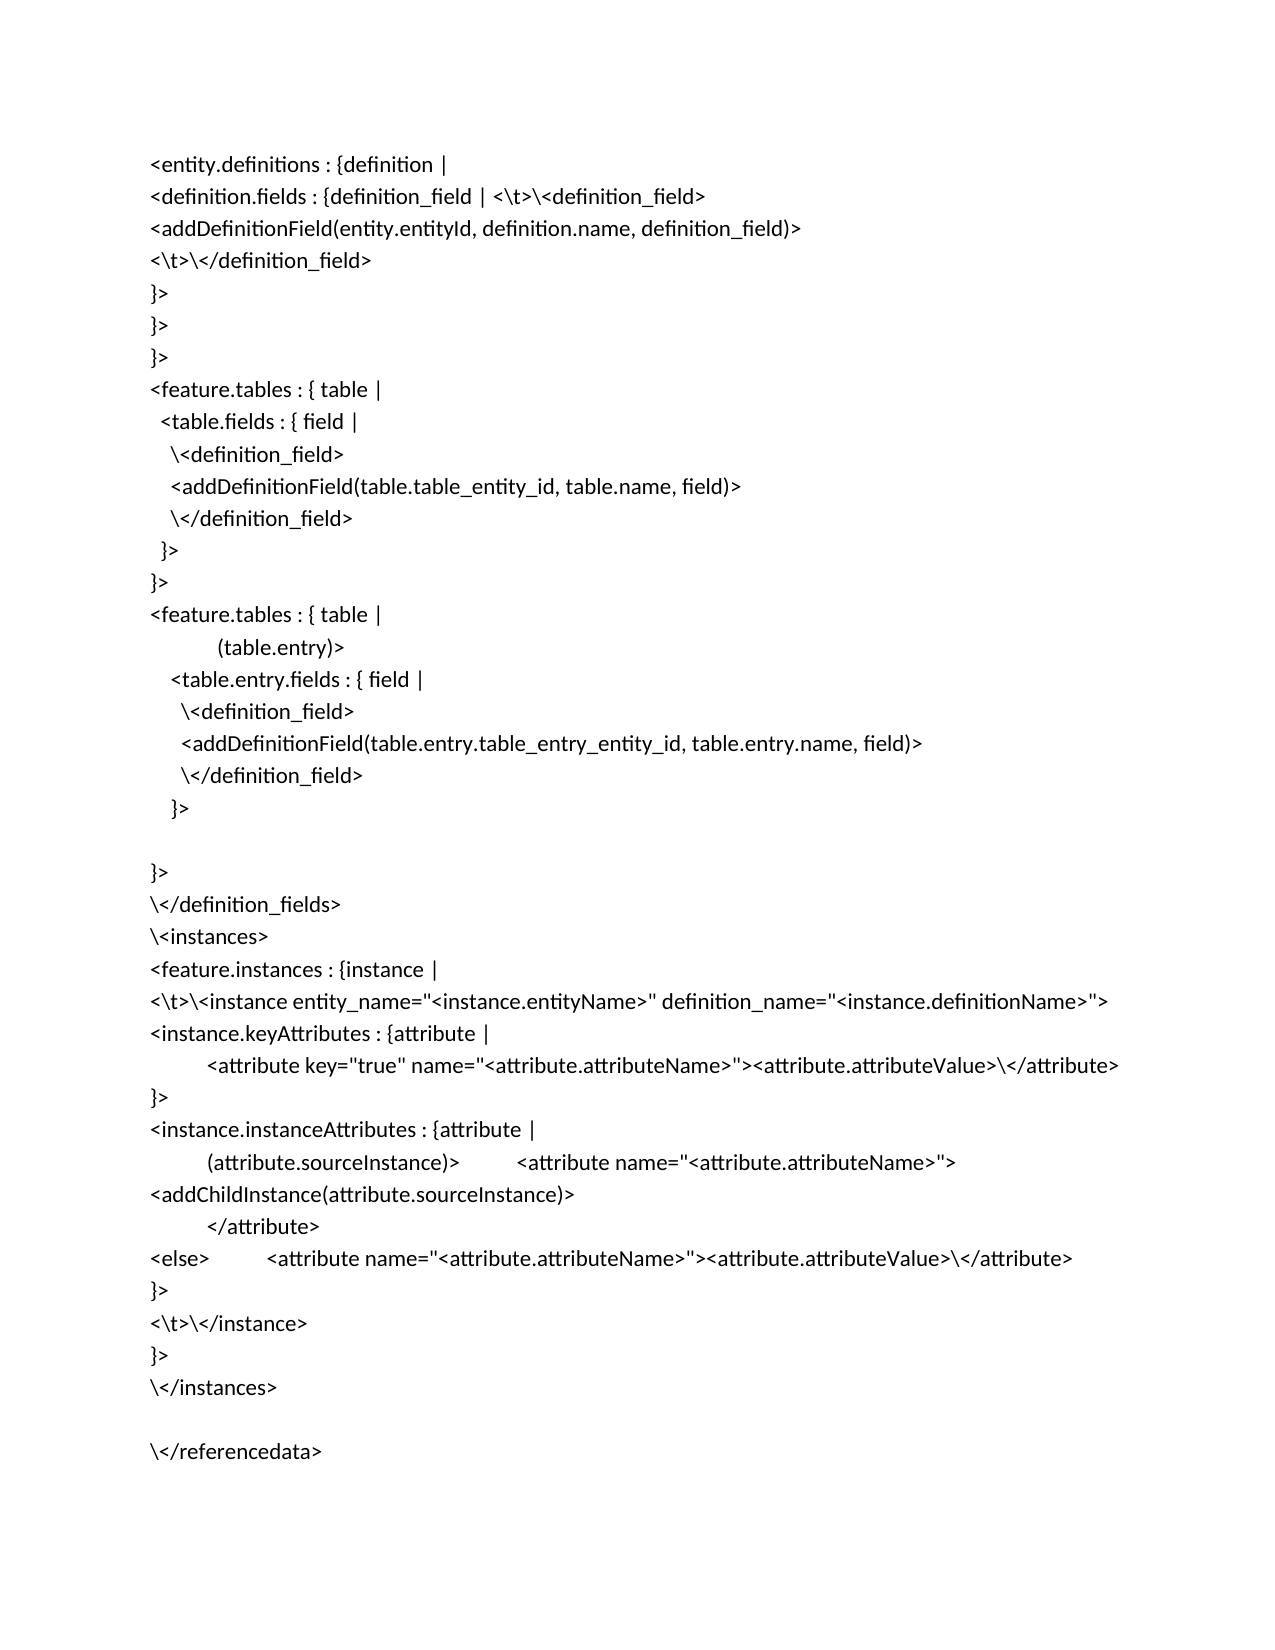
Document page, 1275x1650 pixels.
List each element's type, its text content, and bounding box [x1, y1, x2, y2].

text <instance.instanceAttributes : {attribute | [150, 1116, 1125, 1144]
text <addChildInstance(attribute.sourceInstance)> [150, 1180, 1125, 1208]
text }> [150, 1277, 1125, 1304]
text <else> <attribute name="<attribute.attributeName>"><attribute.attributeValue>\</attribute> [150, 1244, 1125, 1272]
text }> [150, 311, 1125, 339]
text }> [150, 1341, 1125, 1369]
text <definition.fields : {definition_field | <\t>\<definition_field> [150, 182, 1125, 210]
text <table.entry.fields : { field | [150, 665, 1125, 693]
text \</referencedata> [150, 1437, 1125, 1466]
text <addDefinitionField(entity.entityId, definition.name, definition_field)> [150, 214, 1125, 242]
text }> [150, 858, 1125, 886]
text <addDefinitionField(table.entry.table_entry_entity_id, table.entry.name, field)> [150, 729, 1125, 757]
text <\t>\</instance> [150, 1309, 1125, 1337]
text <instance.keyAttributes : {attribute | [150, 1019, 1125, 1047]
text <\t>\<instance entity_name="<instance.entityName>" definition_name="<instance.definitionName>"> [150, 987, 1125, 1015]
text <feature.instances : {instance | [150, 955, 1125, 983]
text </attribute> [150, 1212, 1125, 1240]
text <addDefinitionField(table.table_entity_id, table.name, field)> [150, 472, 1125, 500]
text <attribute key="true" name="<attribute.attributeName>"><attribute.attributeValue>\</attribute> [150, 1051, 1125, 1079]
text }> [150, 536, 1125, 564]
text <table.fields : { field | [150, 407, 1125, 436]
text (table.entry)> [150, 633, 1125, 661]
text \</definition_field> [150, 504, 1125, 532]
text \</definition_fields> [150, 890, 1125, 918]
text \<definition_field> [150, 440, 1125, 468]
text }> [150, 794, 1125, 822]
text <entity.definitions : {definition | [150, 150, 1125, 178]
text <feature.tables : { table | [150, 601, 1125, 629]
text }> [150, 343, 1125, 371]
text <\t>\</definition_field> [150, 247, 1125, 274]
text \<definition_field> [150, 697, 1125, 725]
text (attribute.sourceInstance)> <attribute name="<attribute.attributeName>"> [150, 1148, 1125, 1176]
text \</definition_field> [150, 762, 1125, 789]
text \</instances> [150, 1373, 1125, 1401]
text }> [150, 279, 1125, 307]
text }> [150, 568, 1125, 596]
text <feature.tables : { table | [150, 375, 1125, 403]
text }> [150, 1083, 1125, 1111]
text \<instances> [150, 922, 1125, 951]
